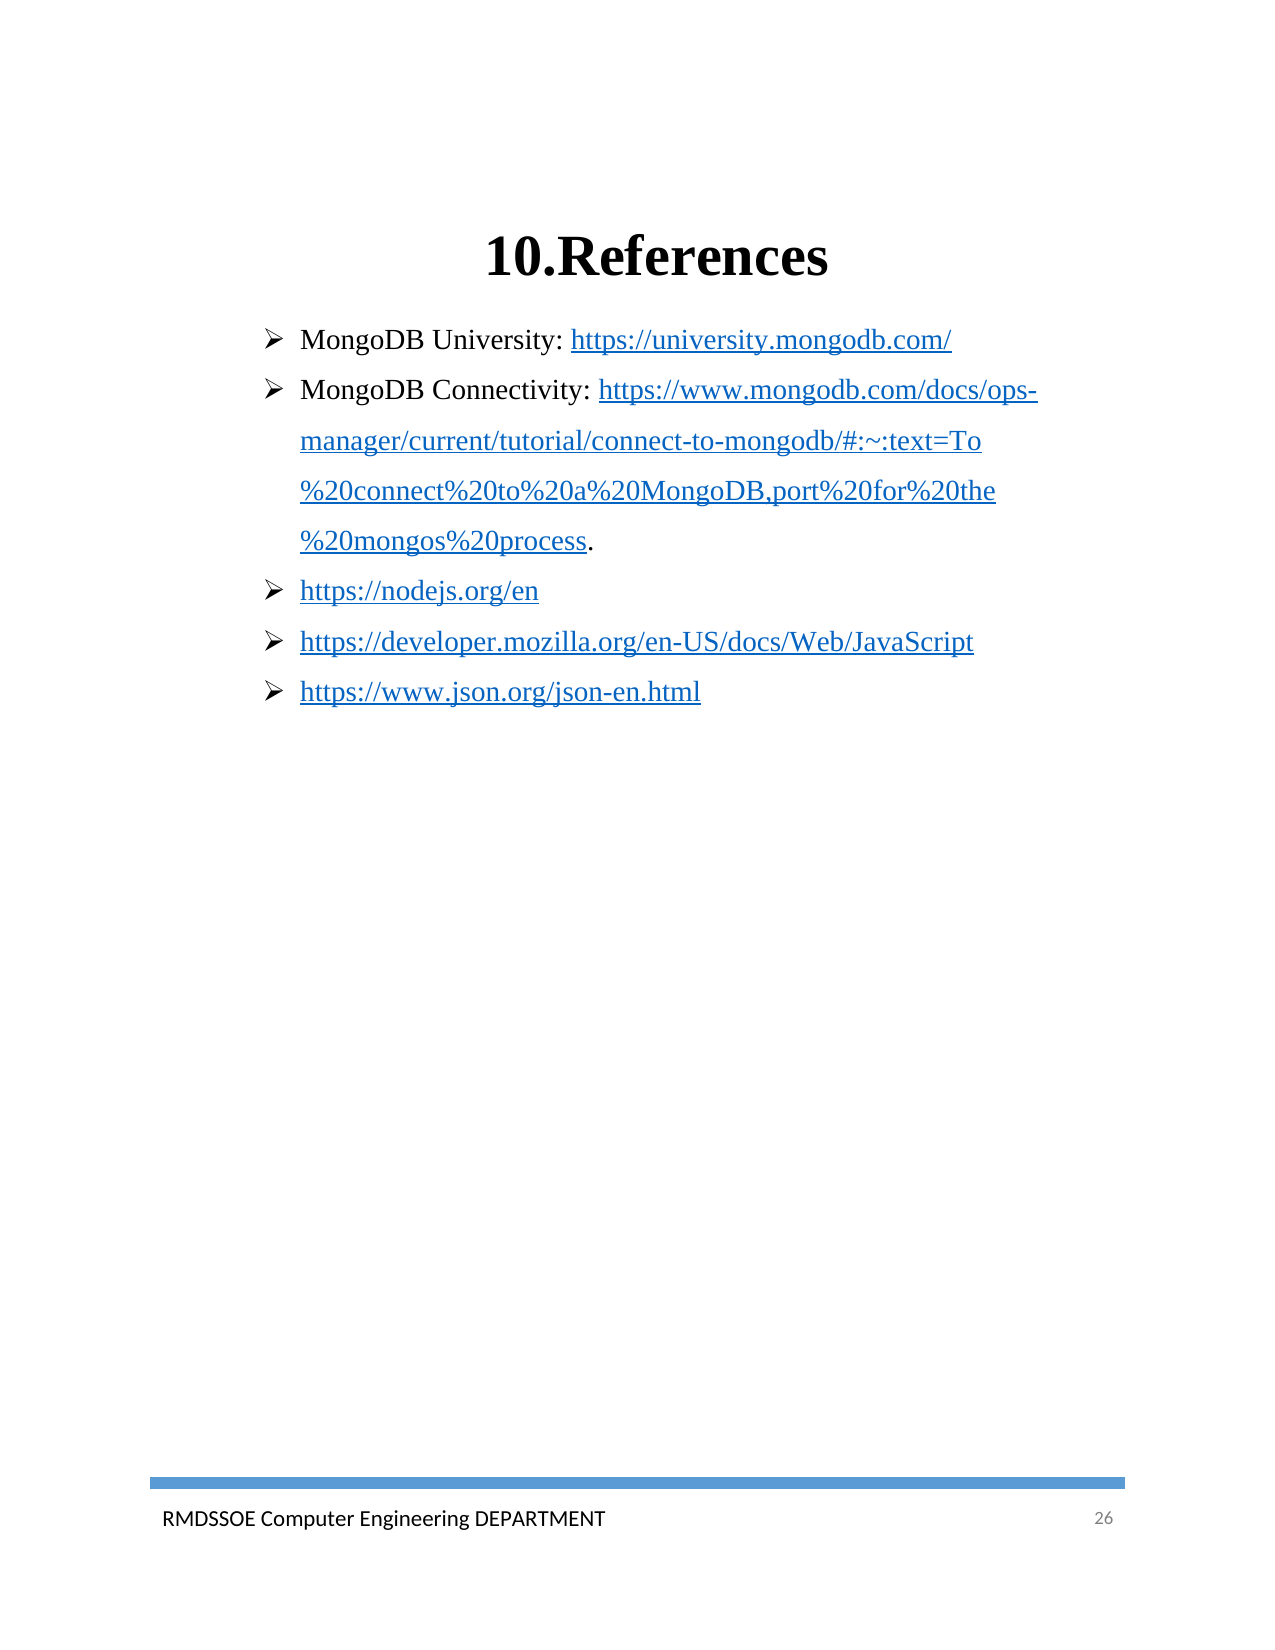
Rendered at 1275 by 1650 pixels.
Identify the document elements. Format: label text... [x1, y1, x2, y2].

list 10.References [187, 221, 1125, 288]
list MongoDB Connectivity: https://www.mongodb.com/docs/ops-manager/current/tutorial/connect-to-mongodb/#:~:text=To%20connect%20to%20a%20MongoDB,port%20for%20the%20mongos%20process. [262, 372, 1125, 557]
list https://www.json.org/json-en.html [262, 674, 1125, 708]
list MongoDB University: https://university.mongodb.com/ [262, 322, 1125, 355]
list https://nodejs.org/en [262, 573, 1125, 607]
list https://developer.mozilla.org/en-US/docs/Web/JavaScript [262, 624, 1125, 658]
